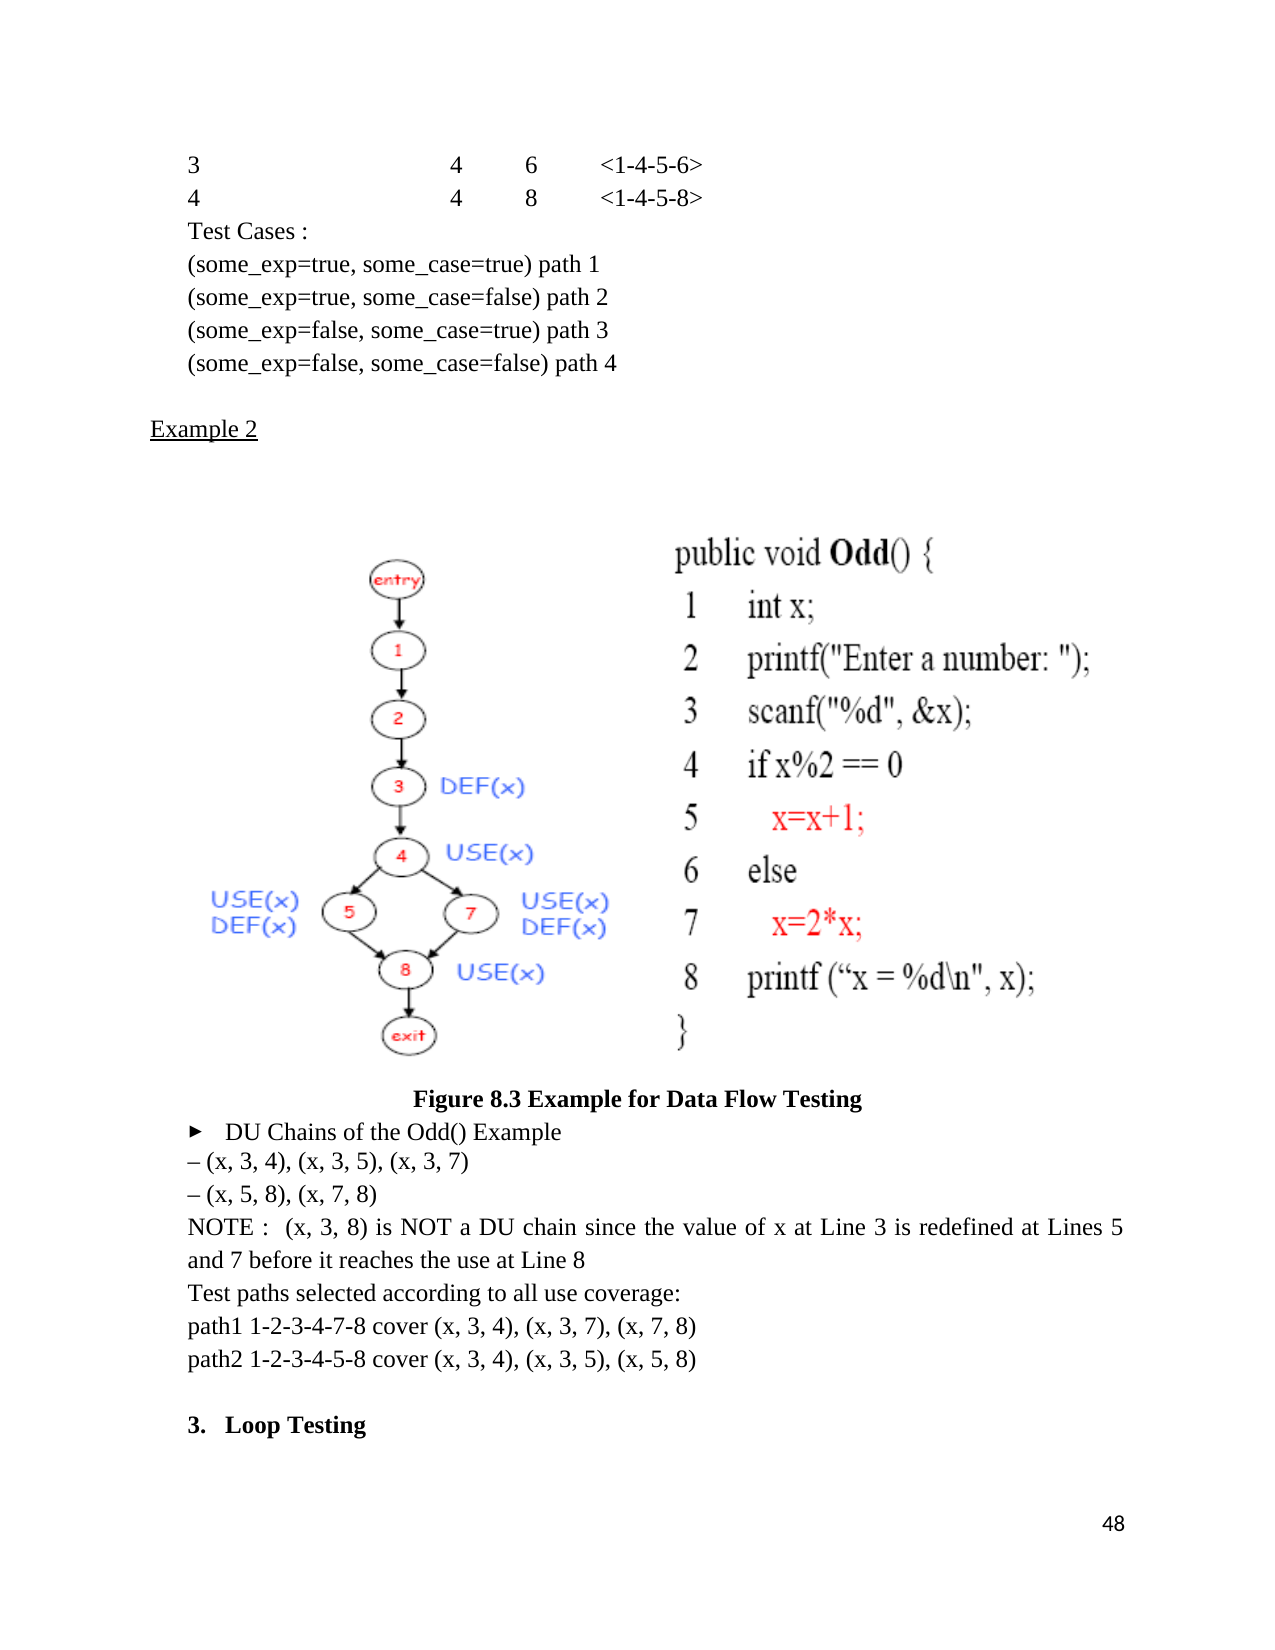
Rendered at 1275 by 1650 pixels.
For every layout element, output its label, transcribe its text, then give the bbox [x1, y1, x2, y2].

text Figure 8.3 Example for Data Flow Testing [150, 1084, 1125, 1113]
list Loop Testing [187, 1410, 1125, 1439]
text 4 4 8 <1-4-5-8> [187, 183, 1125, 212]
text Example 2 [150, 414, 1125, 443]
list DU Chains of the Odd() Example [187, 1117, 1125, 1146]
text NOTE : (x, 3, 8) is NOT a DU chain since the value of x at Line 3 is redefined at Lines 5 and 7 before it reaches the use at Line 8 [187, 1212, 1125, 1274]
text Test Cases : [187, 216, 1125, 245]
text (some_exp=true, some_case=false) path 2 [187, 282, 1125, 311]
text – (x, 5, 8), (x, 7, 8) [150, 1179, 1125, 1208]
text 3 4 6 <1-4-5-6> [187, 150, 1125, 179]
text (some_exp=true, some_case=true) path 1 [187, 249, 1125, 278]
text – (x, 3, 4), (x, 3, 5), (x, 3, 7) [150, 1146, 1125, 1175]
text (some_exp=false, some_case=true) path 3 [187, 315, 1125, 344]
text path1 1-2-3-4-7-8 cover (x, 3, 4), (x, 3, 7), (x, 7, 8) [150, 1311, 1125, 1340]
text (some_exp=false, some_case=false) path 4 [187, 348, 1125, 377]
text path2 1-2-3-4-5-8 cover (x, 3, 4), (x, 3, 5), (x, 5, 8) [150, 1344, 1125, 1373]
text Test paths selected according to all use coverage: [150, 1278, 1125, 1307]
